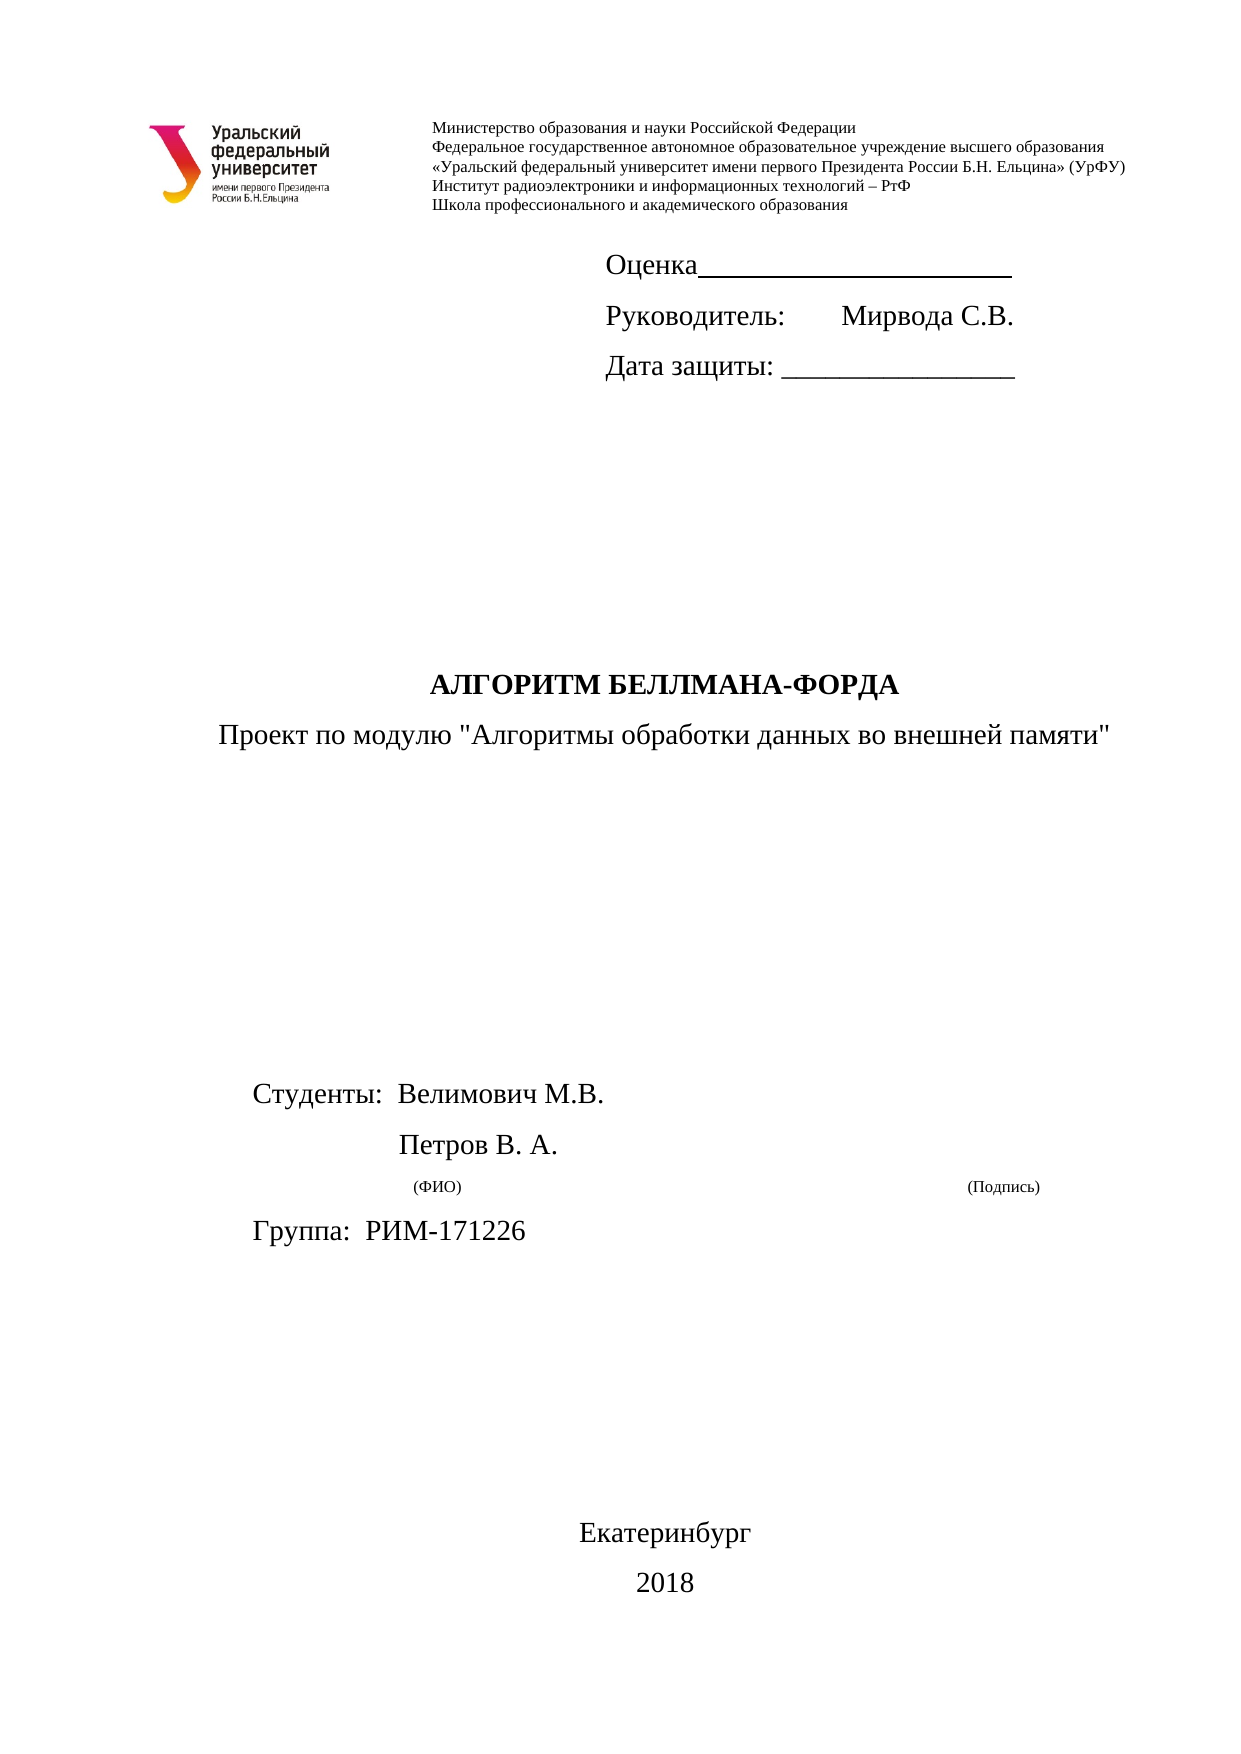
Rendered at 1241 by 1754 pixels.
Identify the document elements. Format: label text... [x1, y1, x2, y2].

text Школа профессионального и академического образования [177, 195, 1152, 214]
text Проект по модулю "Алгоритмы обработки данных во внешней памяти" [177, 717, 1152, 751]
text Студенты: Велимович М.В. [177, 1076, 1078, 1110]
text Федеральное государственное автономное образовательное учреждение высшего образования [340, 137, 1152, 156]
text (ФИО) (Подпись) [323, 1177, 1078, 1196]
text «Уральский федеральный университет имени первого Президента России Б.Н. Ельцина» (УрФУ) [340, 156, 1152, 176]
text Петров В. А. [323, 1127, 1078, 1160]
text Дата защиты: ________________ [177, 348, 1078, 382]
text Министерство образования и науки Российской Федерации [177, 118, 1152, 137]
text Екатеринбург [177, 1515, 1078, 1548]
text Институт радиоэлектроники и информационных технологий – РтФ [340, 176, 1152, 195]
text Оценка _____________________ [177, 247, 1122, 281]
text 2018 [177, 1565, 1078, 1599]
picture [137, 120, 340, 208]
text АЛГОРИТМ БЕЛЛМАНА-ФОРДА [177, 667, 1152, 700]
text Руководитель: Мирвода С.В. [605, 298, 1122, 331]
text Группа: РИМ-171226 [177, 1213, 1078, 1247]
